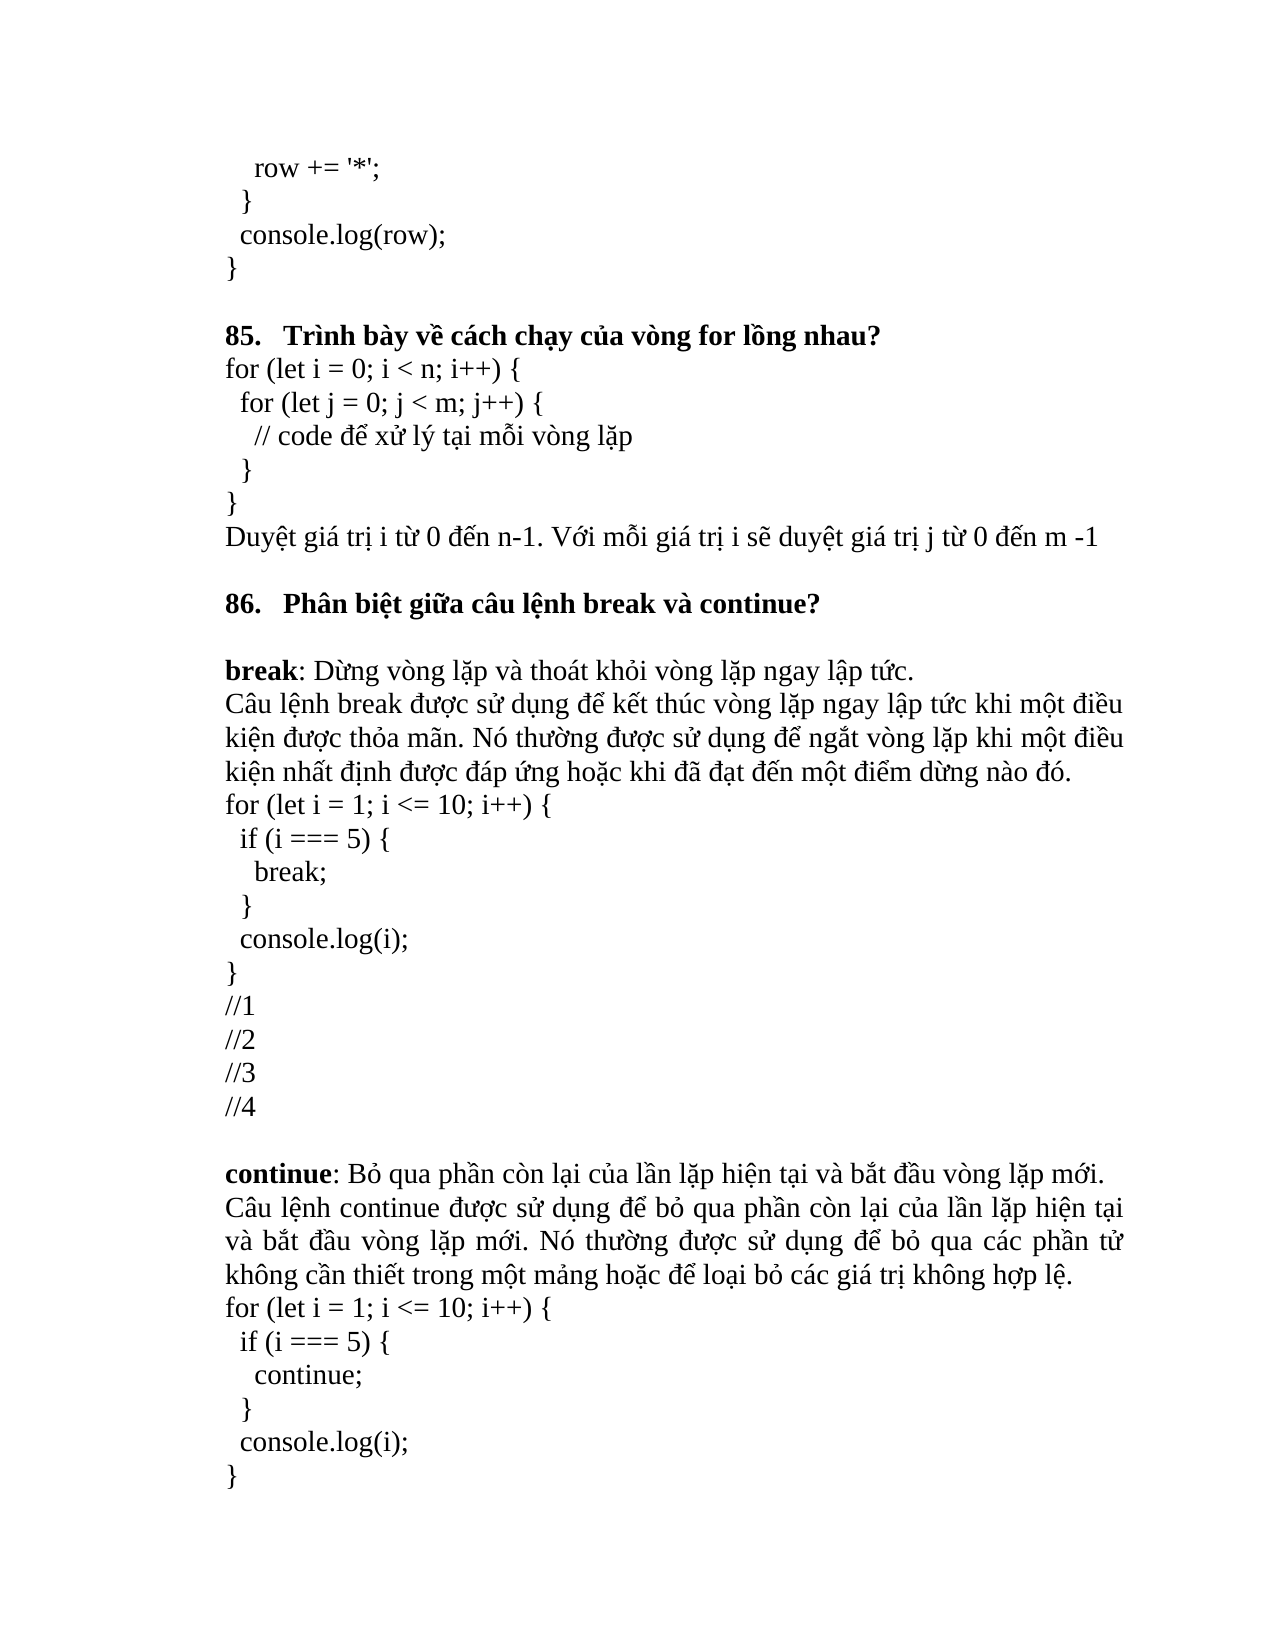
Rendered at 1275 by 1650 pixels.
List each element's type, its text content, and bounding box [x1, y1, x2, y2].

list //1 [225, 988, 1125, 1022]
list } [225, 485, 1125, 519]
list for (let j = 0; j < m; j++) { [225, 385, 1125, 418]
list //4 [225, 1089, 1125, 1123]
list for (let i = 1; i <= 10; i++) { [225, 787, 1125, 821]
list //3 [225, 1056, 1125, 1089]
list //2 [225, 1022, 1125, 1056]
list Phân biệt giữa câu lệnh break và continue? [150, 586, 1125, 619]
list } [225, 251, 1125, 284]
list // code để xử lý tại mỗi vòng lặp [225, 418, 1125, 452]
list for (let i = 0; i < n; i++) { [225, 351, 1125, 385]
list } [225, 1458, 1125, 1492]
list } [225, 888, 1125, 921]
list for (let i = 1; i <= 10; i++) { [225, 1290, 1125, 1324]
list row += '*'; [225, 150, 1125, 183]
list if (i === 5) { [225, 821, 1125, 854]
list } [225, 452, 1125, 485]
list } [225, 955, 1125, 988]
list break: Dừng vòng lặp và thoát khỏi vòng lặp ngay lập tức. [225, 653, 1125, 687]
list } [225, 183, 1125, 217]
list Câu lệnh break được sử dụng để kết thúc vòng lặp ngay lập tức khi một điều kiện được thỏa mãn. Nó thường được sử dụng để ngắt vòng lặp khi một điều kiện nhất định được đáp ứng hoặc khi đã đạt đến một điểm dừng nào đó. [225, 687, 1125, 787]
list console.log(i); [225, 921, 1125, 955]
list break; [225, 854, 1125, 888]
list Câu lệnh continue được sử dụng để bỏ qua phần còn lại của lần lặp hiện tại và bắt đầu vòng lặp mới. Nó thường được sử dụng để bỏ qua các phần tử không cần thiết trong một mảng hoặc để loại bỏ các giá trị không hợp lệ. [225, 1190, 1125, 1290]
list console.log(row); [225, 217, 1125, 251]
list Duyệt giá trị i từ 0 đến n-1. Với mỗi giá trị i sẽ duyệt giá trị j từ 0 đến m -1 [225, 519, 1125, 552]
list continue; [225, 1357, 1125, 1391]
list continue: Bỏ qua phần còn lại của lần lặp hiện tại và bắt đầu vòng lặp mới. [225, 1156, 1125, 1190]
list if (i === 5) { [225, 1324, 1125, 1357]
list } [225, 1391, 1125, 1424]
list Trình bày về cách chạy của vòng for lồng nhau? [150, 318, 1125, 351]
list console.log(i); [225, 1424, 1125, 1458]
